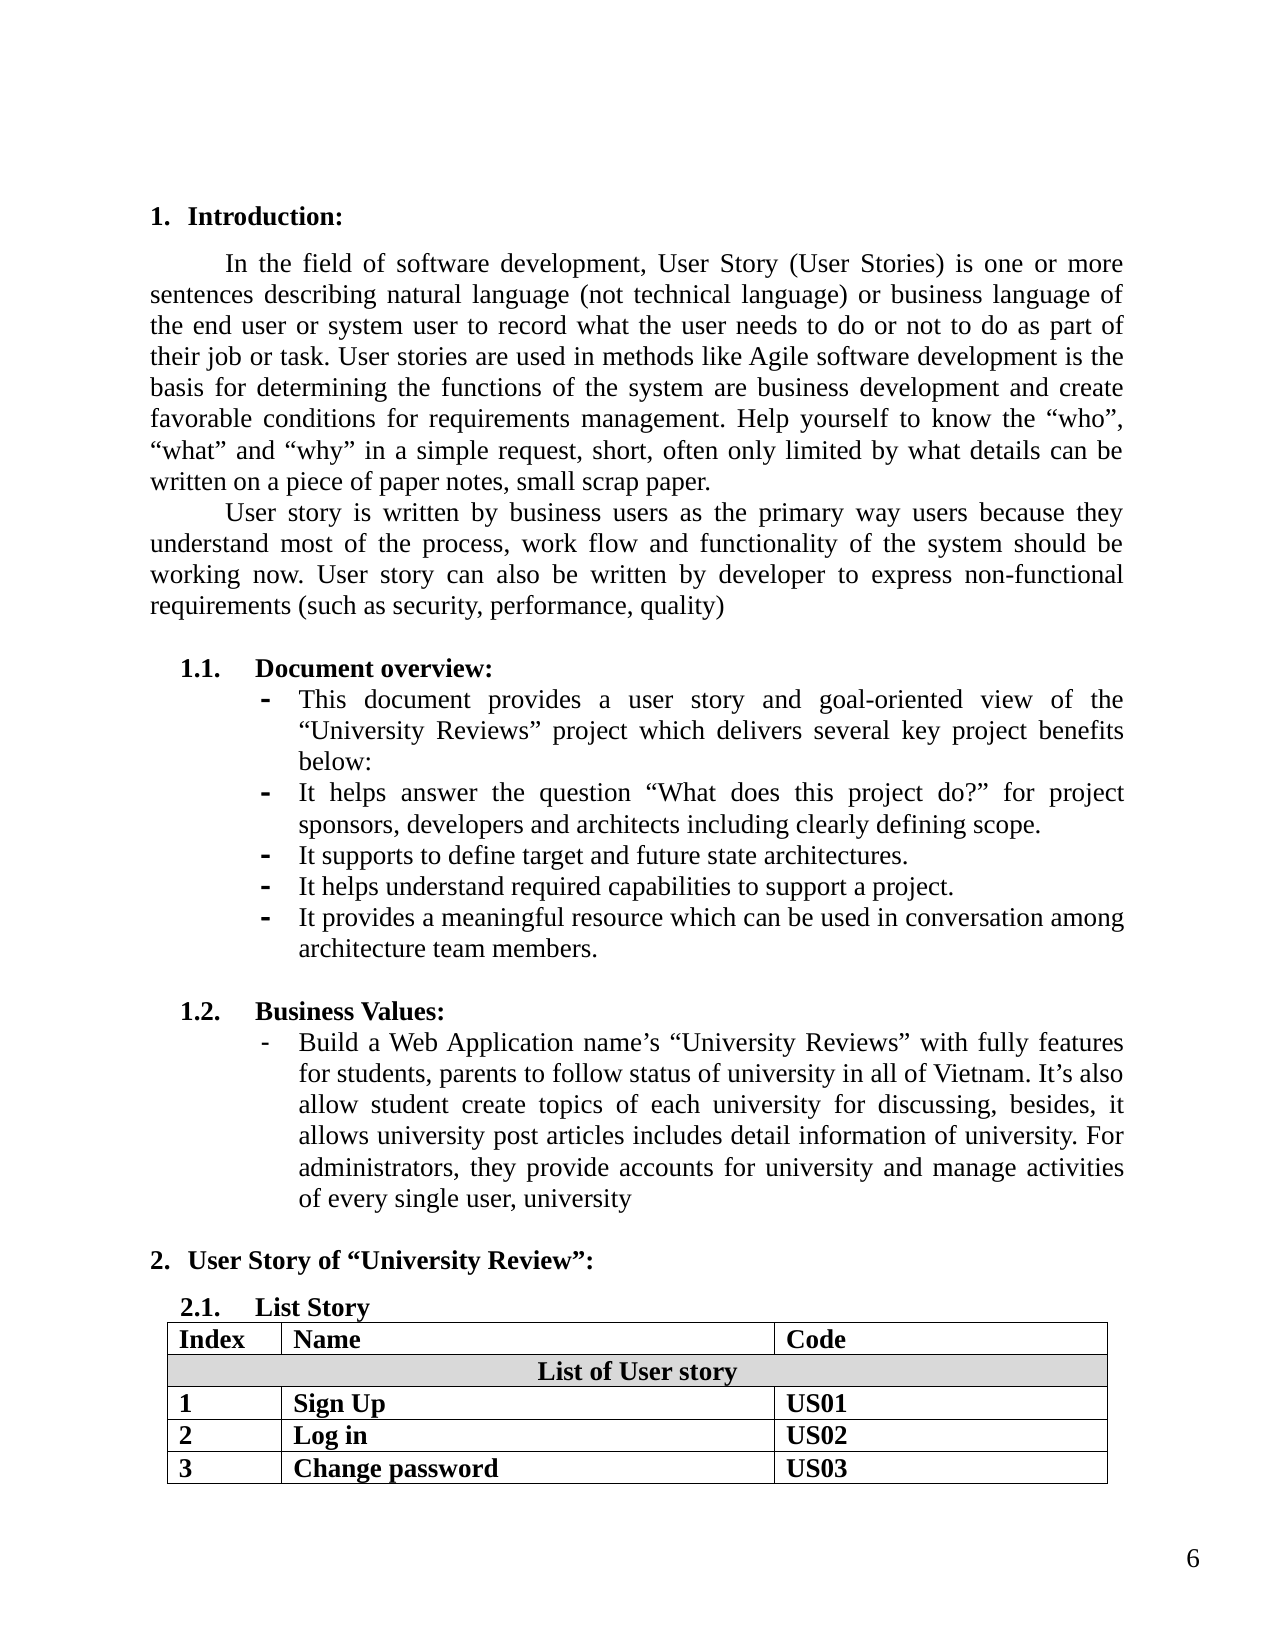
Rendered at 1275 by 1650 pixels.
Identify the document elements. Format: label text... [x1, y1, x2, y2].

list It provides a meaningful resource which can be used in conversation among architecture team members. [261, 901, 1125, 964]
table_cell US01 [775, 1387, 1107, 1418]
table_cell Sign Up [282, 1387, 774, 1418]
text Business Values: [180, 995, 1125, 1026]
table_cell 1 [168, 1387, 281, 1418]
list Build a Web Application name’s “University Reviews” with fully features for students, parents to follow status of university in all of Vietnam. It’s also allow student create topics of each university for discussing, besides, it allows university post articles includes detail information of university. For administrators, they provide accounts for university and manage activities of every single user, university [261, 1026, 1125, 1213]
table_header Index [168, 1323, 281, 1354]
table_cell 3 [168, 1452, 281, 1483]
table_cell Change password [282, 1452, 774, 1483]
table_cell US02 [775, 1420, 1107, 1451]
text User story is written by business users as the primary way users because they understand most of the process, work flow and functionality of the system should be working now. User story can also be written by developer to express non-functional requirements (such as security, performance, quality) [150, 496, 1125, 621]
list It supports to define target and future state architectures. [261, 839, 1125, 870]
text Introduction: [150, 200, 1125, 231]
table_header Code [775, 1323, 1107, 1354]
table_cell Log in [282, 1420, 774, 1451]
text User Story of “University Review”: [150, 1244, 1125, 1275]
text List Story [180, 1291, 1125, 1322]
table_cell List of User story [168, 1355, 1107, 1386]
text Document overview: [180, 652, 1125, 683]
list It helps answer the question “What does this project do?” for project sponsors, developers and architects including clearly defining scope. [261, 776, 1125, 839]
text In the field of software development, User Story (User Stories) is one or more sentences describing natural language (not technical language) or business language of the end user or system user to record what the user needs to do or not to do as part of their job or task. User stories are used in methods like Agile software development is the basis for determining the functions of the system are business development and create favorable conditions for requirements management. Help yourself to know the “who”, “what” and “why” in a simple request, short, often only limited by what details can be written on a piece of paper notes, small scrap paper. [150, 247, 1125, 496]
list This document provides a user story and goal-oriented view of the “University Reviews” project which delivers several key project benefits below: [261, 683, 1125, 776]
table_cell 2 [168, 1420, 281, 1451]
table_header Name [282, 1323, 774, 1354]
table_cell US03 [775, 1452, 1107, 1483]
list It helps understand required capabilities to support a project. [261, 870, 1125, 901]
